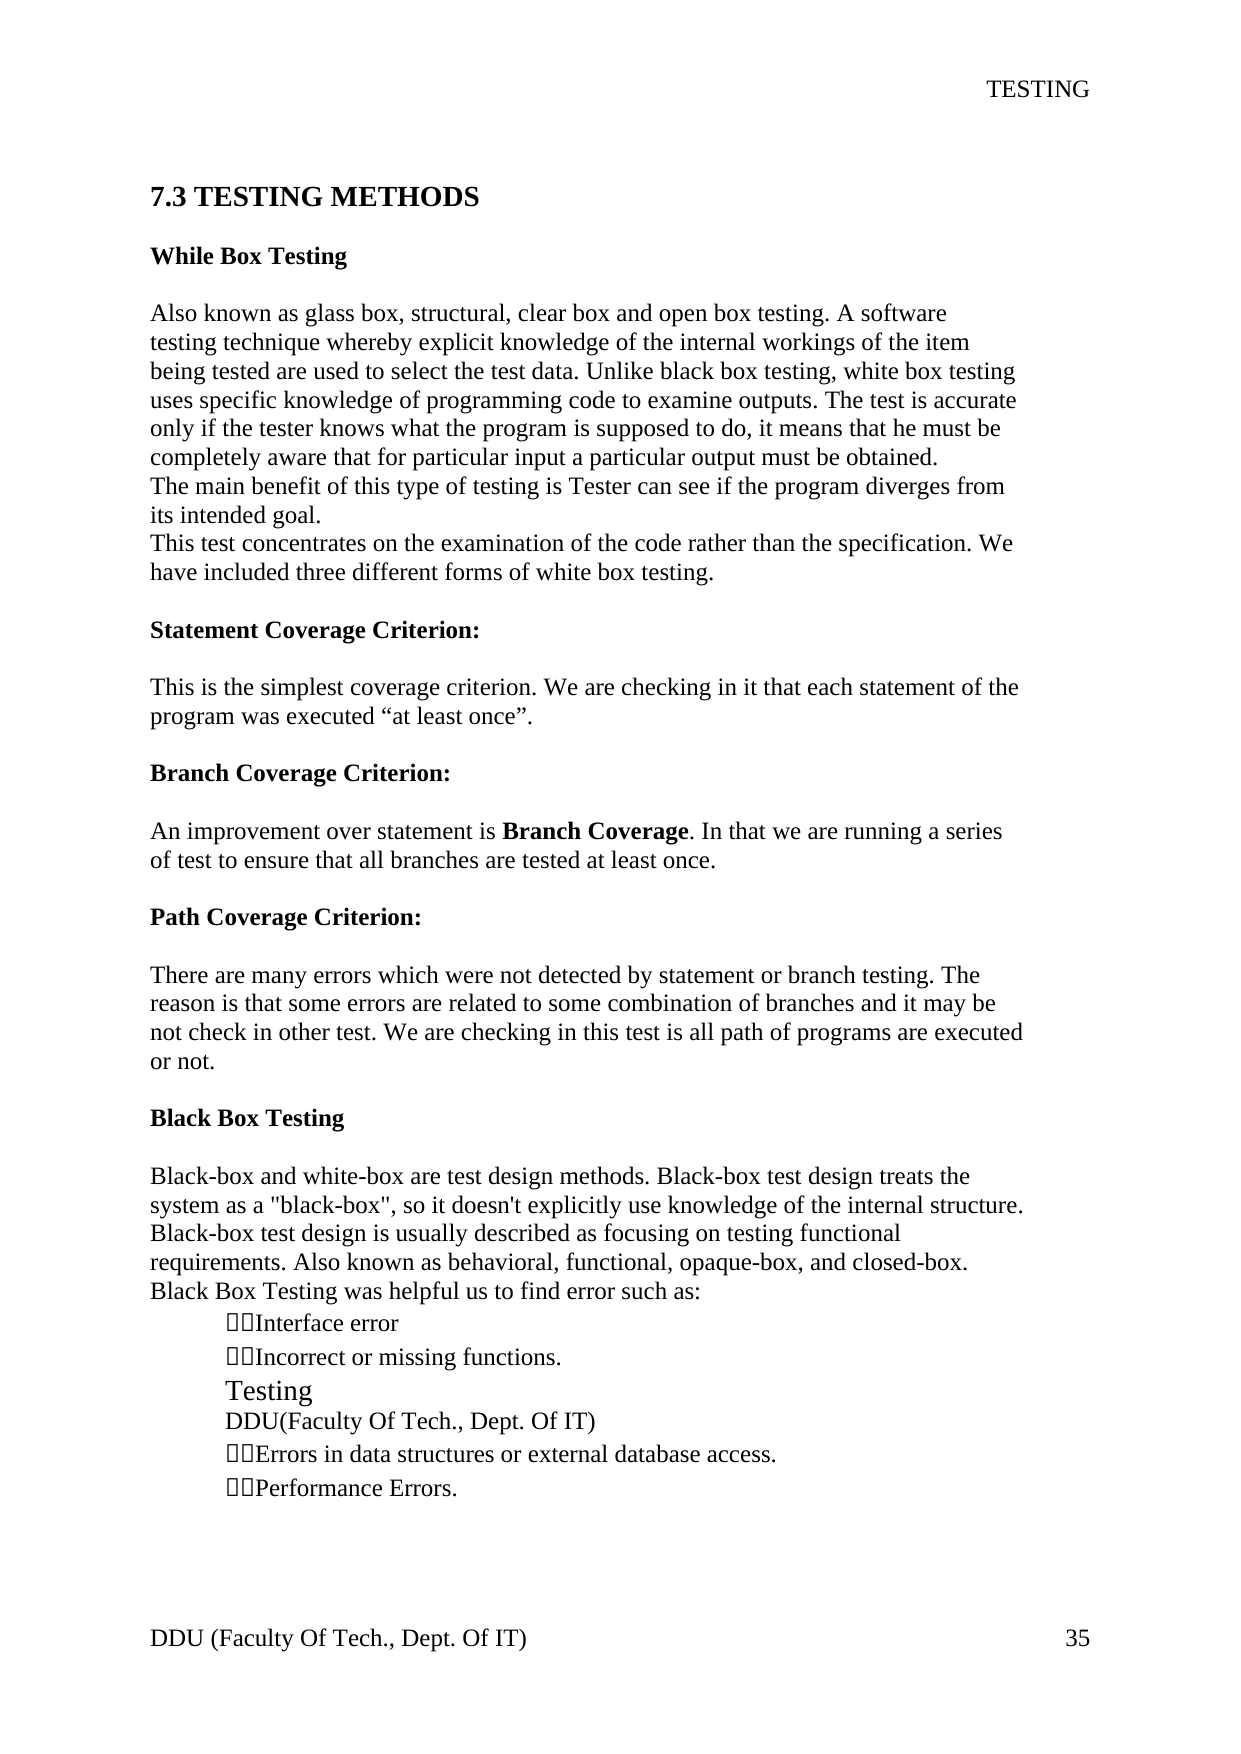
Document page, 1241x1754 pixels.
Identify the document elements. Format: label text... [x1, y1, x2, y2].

text DDU(Faculty Of Tech., Dept. Of IT) [225, 1406, 1090, 1435]
text Black Box Testing [150, 1103, 1090, 1132]
text program was executed “at least once”. [150, 701, 1090, 730]
text only if the tester knows what the program is supposed to do, it means that he must be [150, 413, 1090, 442]
text system as a "black-box", so it doesn't explicitly use knowledge of the internal structure. [150, 1190, 1090, 1218]
text This is the simplest coverage criterion. We are checking in it that each statement of the [150, 672, 1090, 701]
text There are many errors which were not detected by statement or branch testing. The [150, 960, 1090, 988]
text This test concentrates on the examination of the code rather than the specification. We [150, 528, 1090, 557]
text reason is that some errors are related to some combination of branches and it may be [150, 988, 1090, 1017]
text Incorrect or missing functions. [225, 1339, 1090, 1373]
text completely aware that for particular input a particular output must be obtained. [150, 442, 1090, 471]
text testing technique whereby explicit knowledge of the internal workings of the item [150, 327, 1090, 356]
text of test to ensure that all branches are tested at least once. [150, 845, 1090, 873]
text its intended goal. [150, 500, 1090, 528]
text not check in other test. We are checking in this test is all path of programs are executed [150, 1017, 1090, 1046]
text being tested are used to select the test data. Unlike black box testing, white box testing [150, 356, 1090, 385]
text Performance Errors. [225, 1469, 1090, 1503]
text While Box Testing [150, 241, 1090, 270]
text Black-box and white-box are test design methods. Black-box test design treats the [150, 1161, 1090, 1190]
text uses specific knowledge of programming code to examine outputs. The test is accurate [150, 385, 1090, 413]
text requirements. Also known as behavioral, functional, opaque-box, and closed-box. [150, 1247, 1090, 1276]
text An improvement over statement is Branch Coverage. In that we are running a series [150, 816, 1090, 845]
text Path Coverage Criterion: [150, 902, 1090, 931]
text Black Box Testing was helpful us to find error such as: [150, 1276, 1090, 1305]
text Also known as glass box, structural, clear box and open box testing. A software [150, 298, 1090, 327]
text or not. [150, 1046, 1090, 1075]
text Black-box test design is usually described as focusing on testing functional [150, 1218, 1090, 1247]
text Branch Coverage Criterion: [150, 758, 1090, 787]
text have included three different forms of white box testing. [150, 557, 1090, 586]
text Statement Coverage Criterion: [150, 615, 1090, 643]
text Errors in data structures or external database access. [225, 1435, 1090, 1469]
text The main benefit of this type of testing is Tester can see if the program diverges from [150, 471, 1090, 500]
text Testing [225, 1373, 1090, 1406]
text 7.3 TESTING METHODS [150, 179, 1090, 212]
text Interface error [225, 1305, 1090, 1339]
